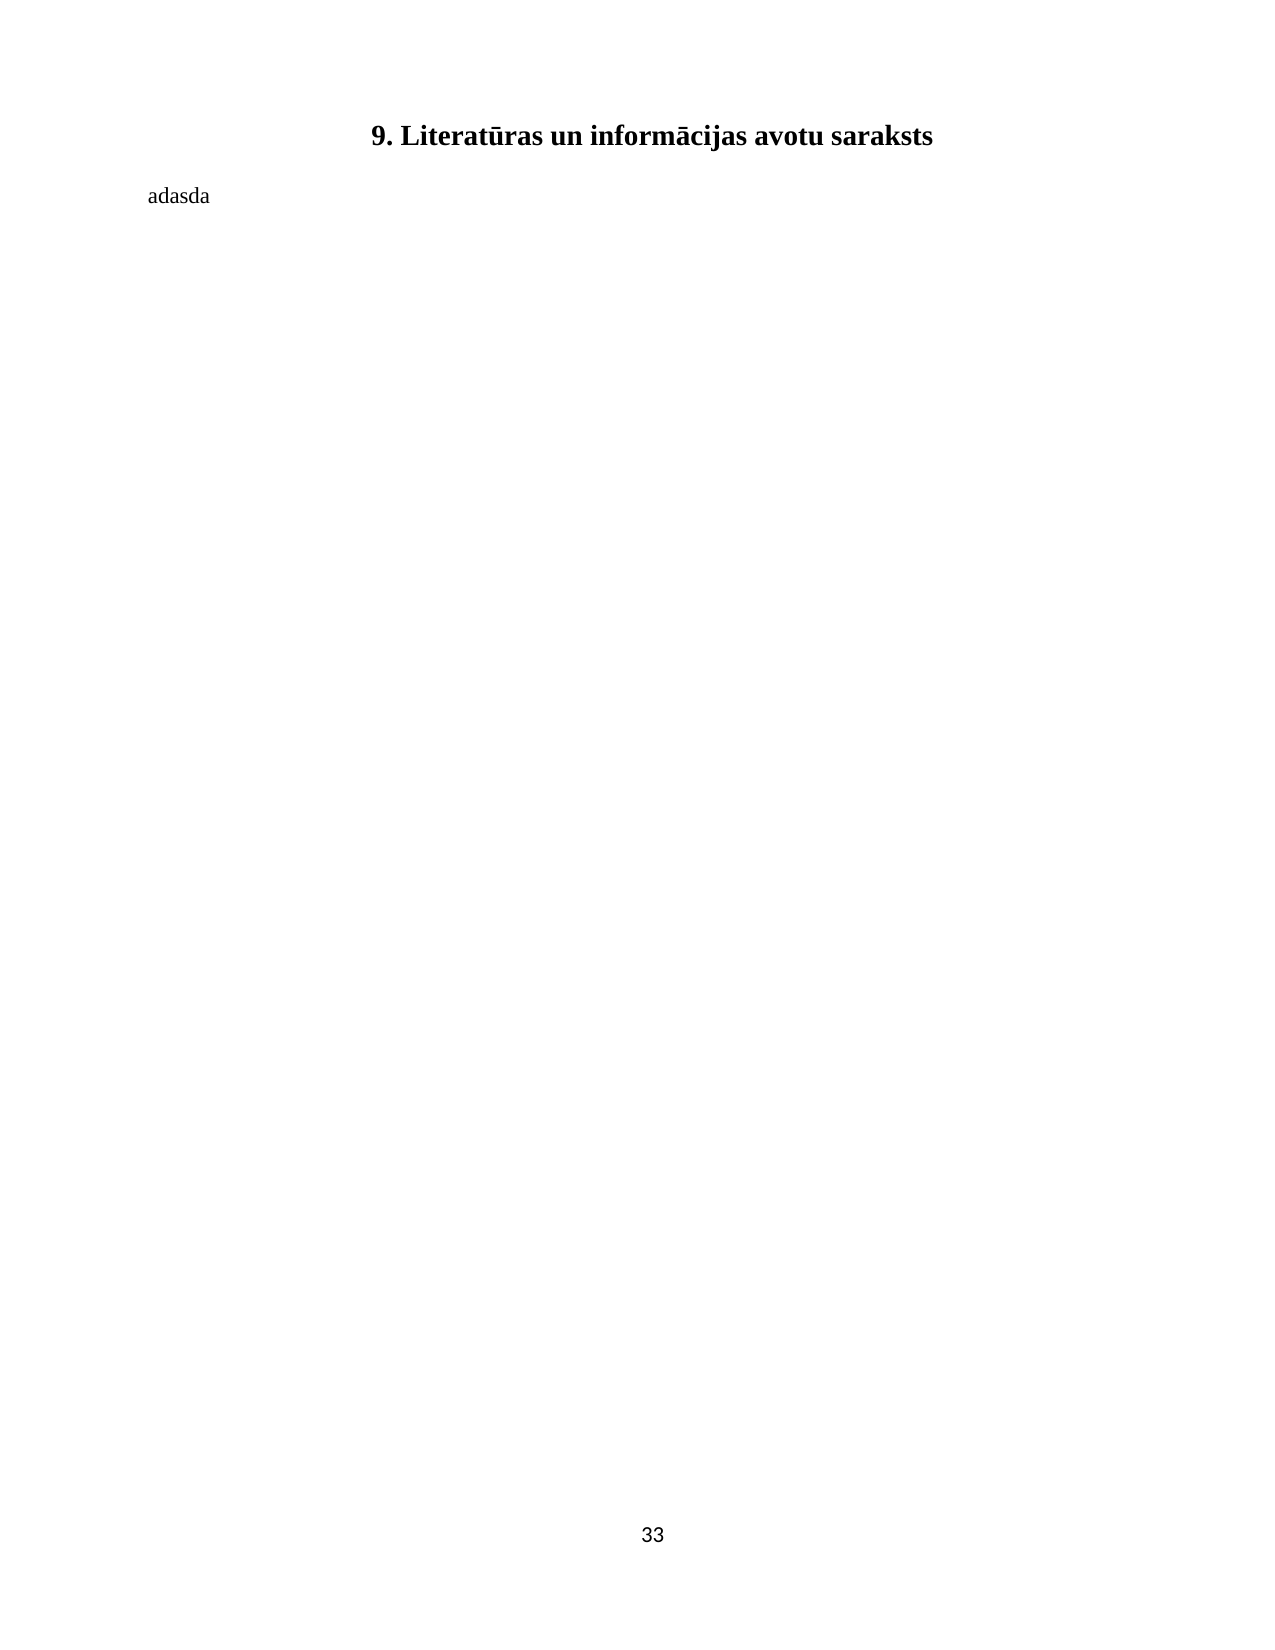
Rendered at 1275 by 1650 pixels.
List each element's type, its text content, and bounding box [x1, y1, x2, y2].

text adasda [148, 182, 1157, 208]
subtitle 9. Literatūras un informācijas avotu saraksts [148, 118, 1157, 152]
